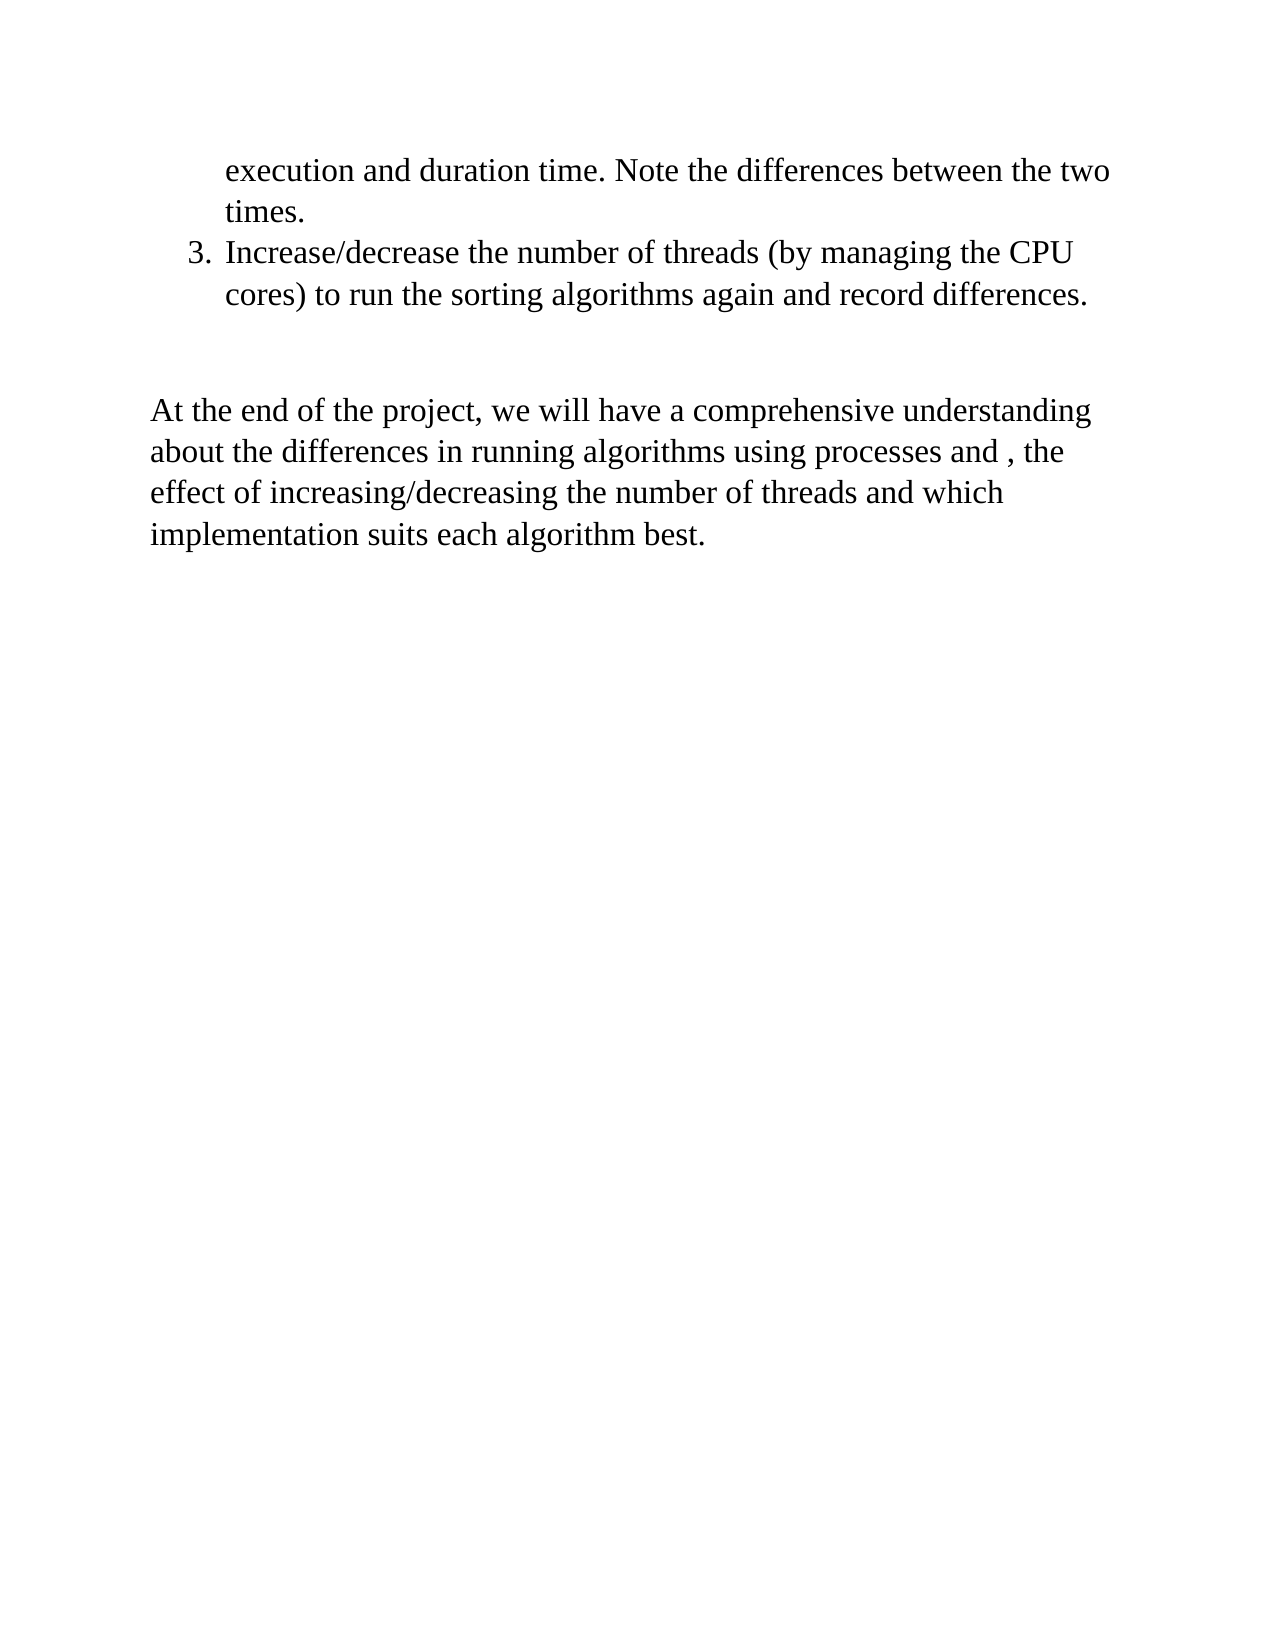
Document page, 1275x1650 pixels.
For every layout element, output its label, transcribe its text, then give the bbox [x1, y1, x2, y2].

text At the end of the project, we will have a comprehensive understanding about the differences in running algorithms using processes and , the effect of increasing/decreasing the number of threads and which implementation suits each algorithm best. [150, 390, 1125, 552]
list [187, 150, 1125, 230]
list Increase/decrease the number of threads (by managing the CPU cores) to run the sorting algorithms again and record differences. [187, 233, 1125, 312]
